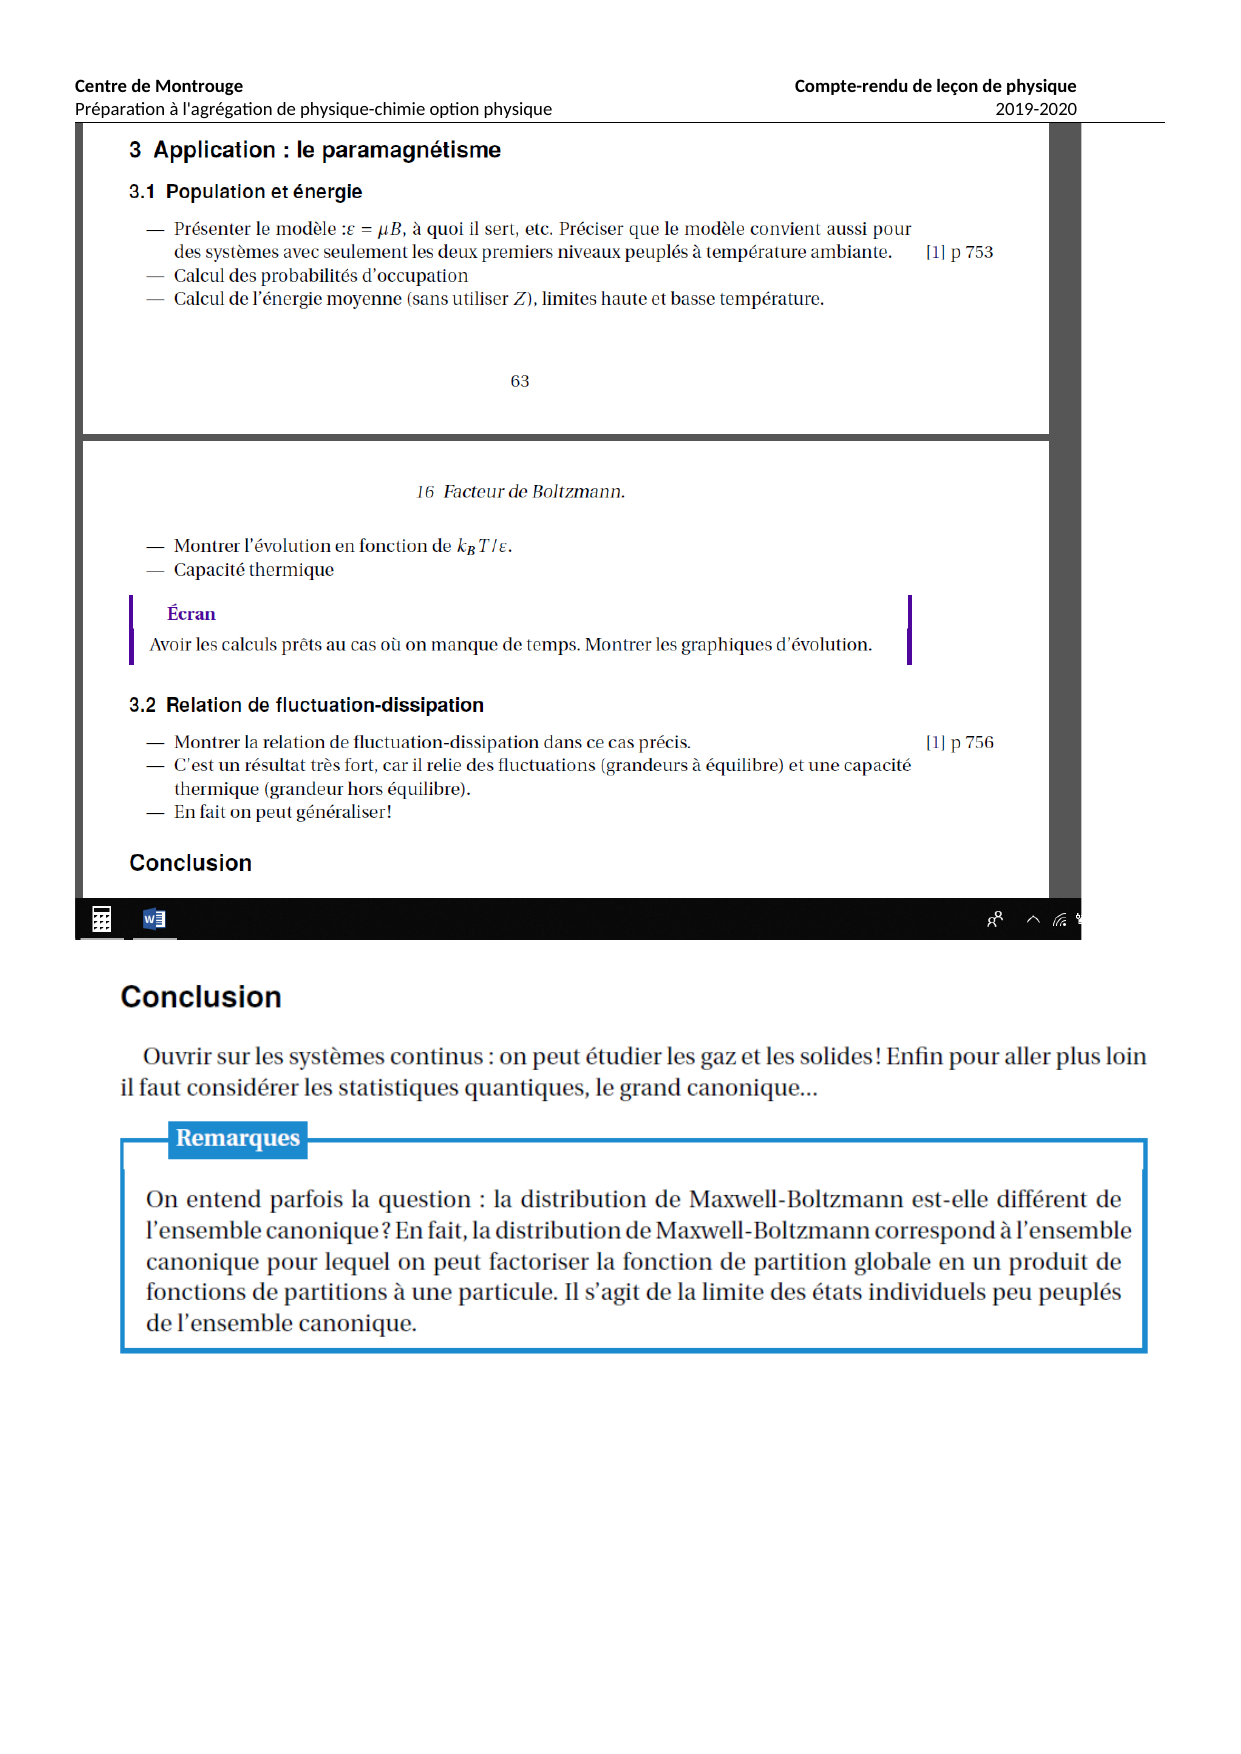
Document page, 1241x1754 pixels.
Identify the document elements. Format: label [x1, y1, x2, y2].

picture [75, 970, 1166, 1383]
picture [75, 123, 1082, 940]
